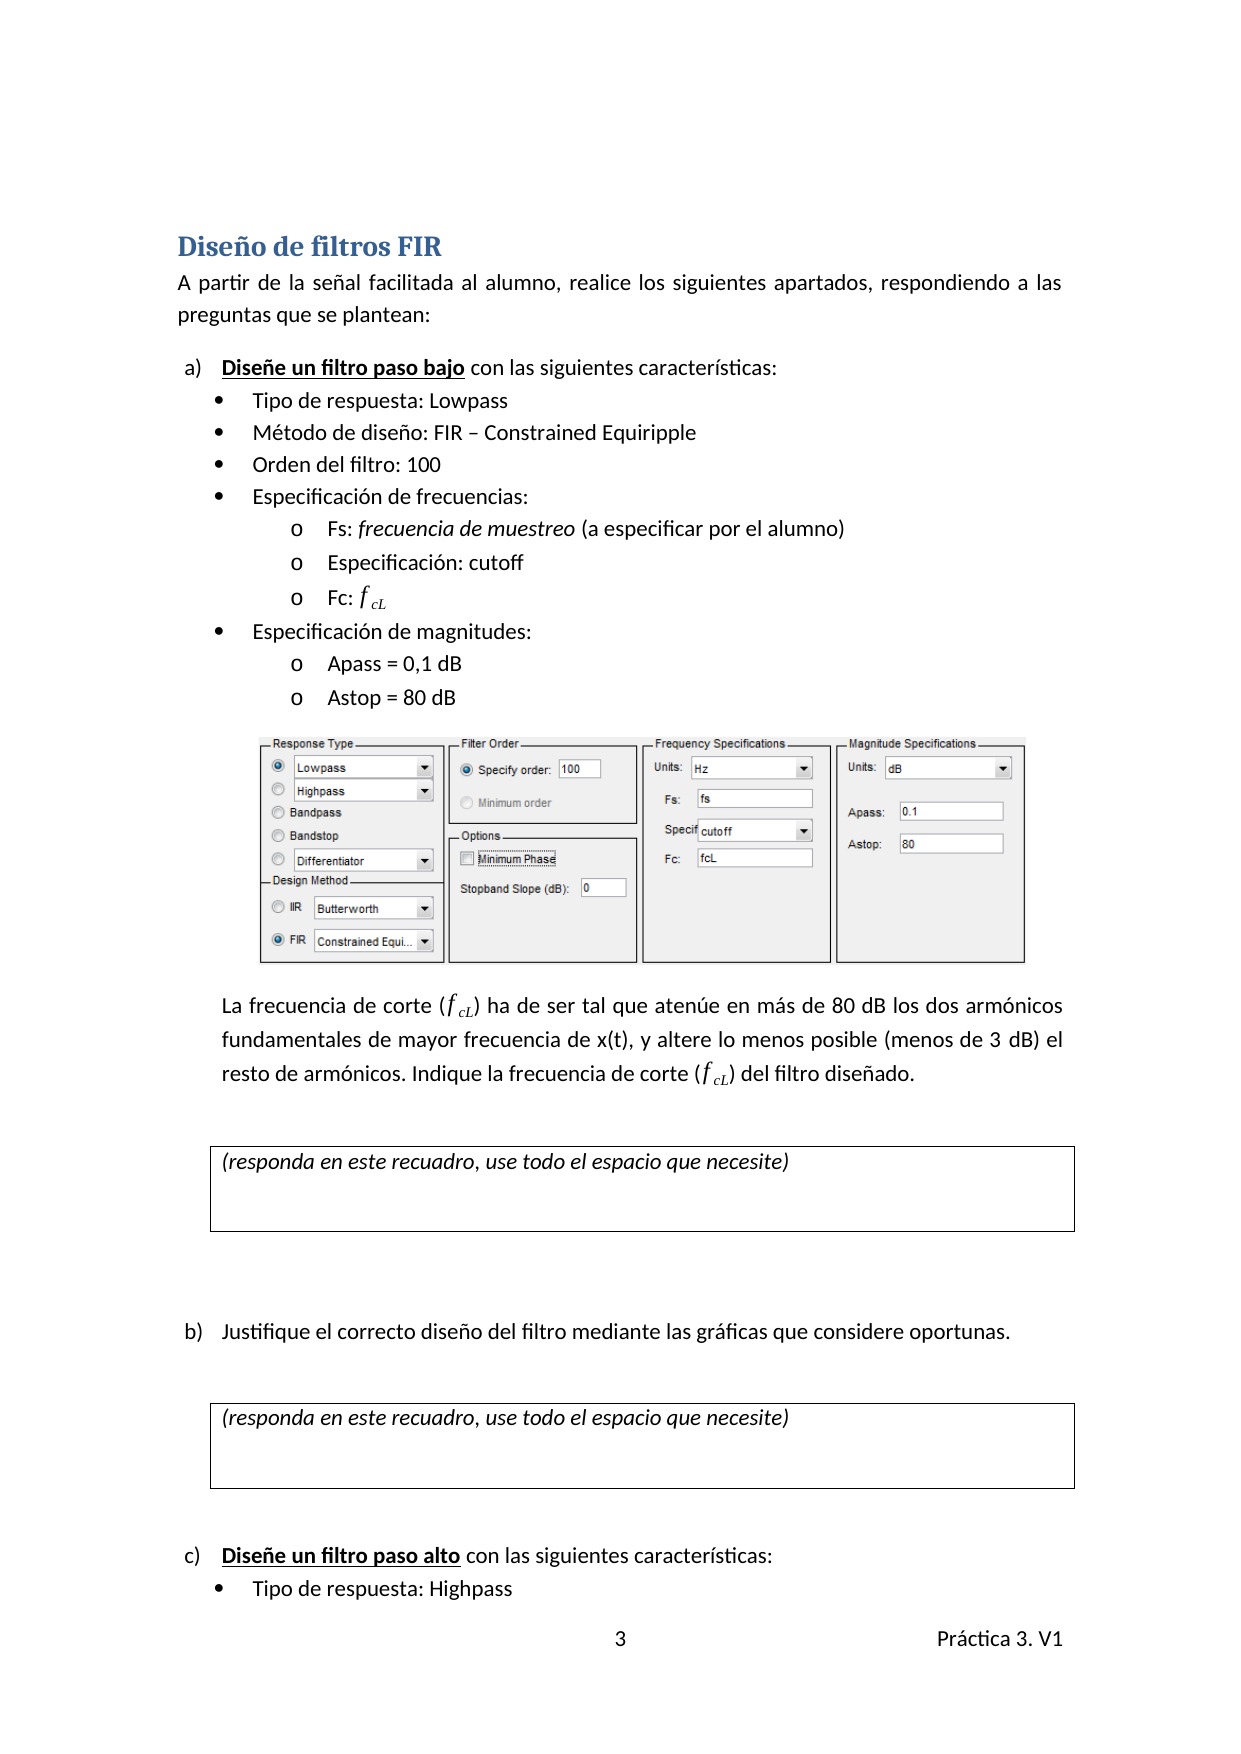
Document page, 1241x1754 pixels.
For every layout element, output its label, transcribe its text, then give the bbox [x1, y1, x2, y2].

list Diseñe un filtro paso alto con las siguientes características: [184, 1542, 1063, 1570]
list Método de diseño: FIR – Constrained Equiripple [215, 418, 1063, 446]
list Especificación de magnitudes: [215, 617, 1063, 645]
list Tipo de respuesta: Highpass [215, 1574, 1063, 1602]
list Fs: frecuencia de muestreo (a especificar por el alumno) [290, 514, 1063, 544]
table_header (responda en este recuadro, use todo el espacio que necesite) [211, 1404, 1074, 1488]
list Astop = 80 dB [290, 683, 1063, 712]
list Fc: [290, 582, 1063, 613]
list Justifique el correcto diseño del filtro mediante las gráficas que considere oportunas. [184, 1317, 1063, 1345]
picture [258, 737, 1027, 965]
list Orden del filtro: 100 [215, 450, 1063, 478]
list Tipo de respuesta: Lowpass [215, 386, 1063, 414]
list La frecuencia de corte () ha de ser tal que atenúe en más de 80 dB los dos armónicos fundamentales de mayor frecuencia de x(t), y altere lo menos posible (menos de 3 dB) el resto de armónicos. Indique la frecuencia de corte () del filtro diseñado. [222, 990, 1063, 1089]
list Apass = 0,1 dB [290, 649, 1063, 679]
text A partir de la señal facilitada al alumno, realice los siguientes apartados, respondiendo a las preguntas que se plantean: [177, 268, 1063, 328]
list Especificación de frecuencias: [215, 482, 1063, 510]
list Diseñe un filtro paso bajo con las siguientes características: [184, 353, 1063, 382]
table_header (responda en este recuadro, use todo el espacio que necesite) [211, 1147, 1074, 1231]
list Especificación: cutoff [290, 548, 1063, 577]
subtitle Diseño de filtros FIR [177, 230, 1063, 263]
